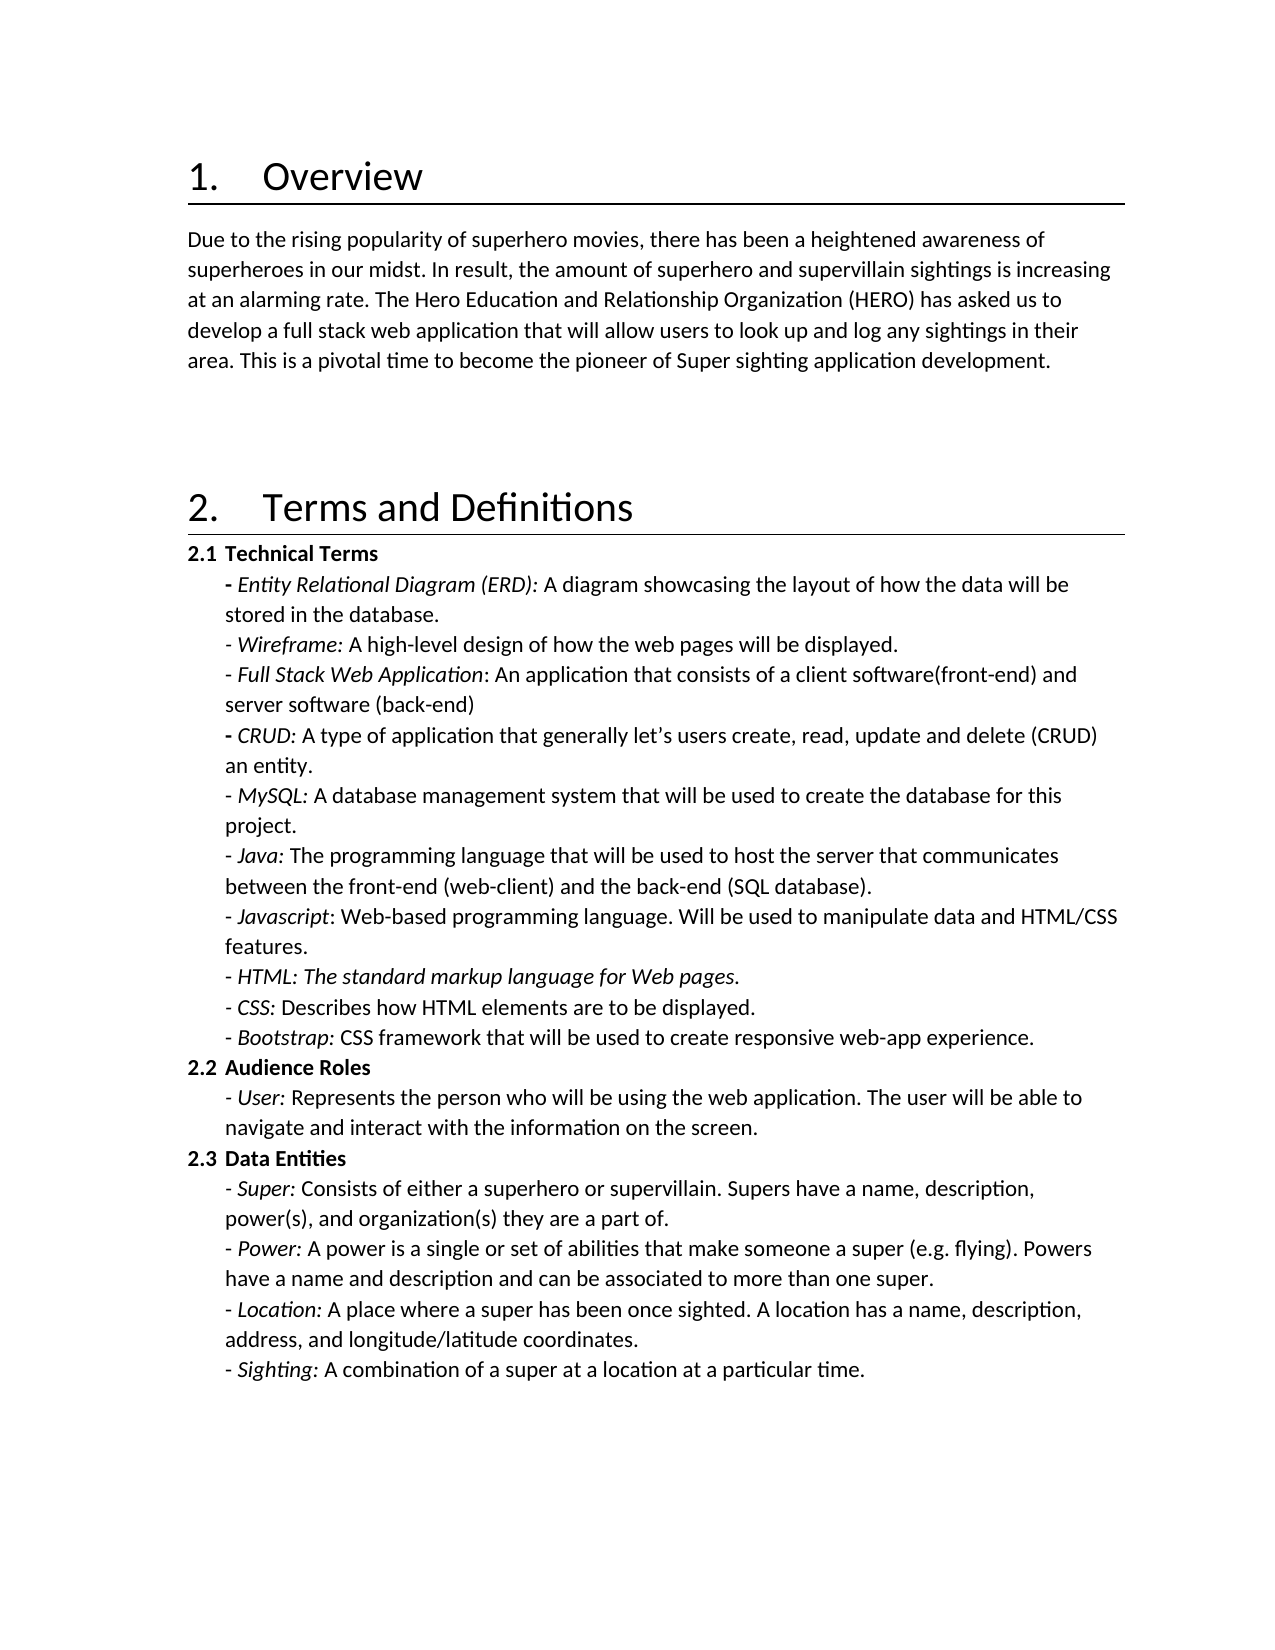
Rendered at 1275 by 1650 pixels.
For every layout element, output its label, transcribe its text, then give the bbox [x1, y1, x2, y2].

list Overview [187, 150, 1125, 204]
list Audience Roles - User: Represents the person who will be using the web application. The user will be able to navigate and interact with the information on the screen. [187, 1053, 1125, 1141]
list Terms and Definitions [187, 481, 1125, 535]
list Data Entities - Super: Consists of either a superhero or supervillain. Supers have a name, description, power(s), and organization(s) they are a part of. - Power: A power is a single or set of abilities that make someone a super (e.g. flying). Powers have a name and description and can be associated to more than one super. - Location: A place where a super has been once sighted. A location has a name, description, address, and longitude/latitude coordinates. - Sighting: A combination of a super at a location at a particular time. [187, 1144, 1125, 1383]
text Due to the rising popularity of superhero movies, there has been a heightened awareness of superheroes in our midst. In result, the amount of superhero and supervillain sightings is increasing at an alarming rate. The Hero Education and Relationship Organization (HERO) has asked us to develop a full stack web application that will allow users to look up and log any sightings in their area. This is a pivotal time to become the pioneer of Super sighting application development. [187, 225, 1125, 374]
list - CRUD: A type of application that generally let’s users create, read, update and delete (CRUD) an entity. - MySQL: A database management system that will be used to create the database for this project. - Java: The programming language that will be used to host the server that communicates between the front-end (web-client) and the back-end (SQL database). - Javascript: Web-based programming language. Will be used to manipulate data and HTML/CSS features. - HTML: The standard markup language for Web pages. - CSS: Describes how HTML elements are to be displayed. - Bootstrap: CSS framework that will be used to create responsive web-app experience. [225, 721, 1125, 1051]
list - Entity Relational Diagram (ERD): A diagram showcasing the layout of how the data will be stored in the database. - Wireframe: A high-level design of how the web pages will be displayed. - Full Stack Web Application: An application that consists of a client software(front-end) and server software (back-end) [225, 570, 1125, 718]
list Technical Terms [187, 539, 1125, 567]
